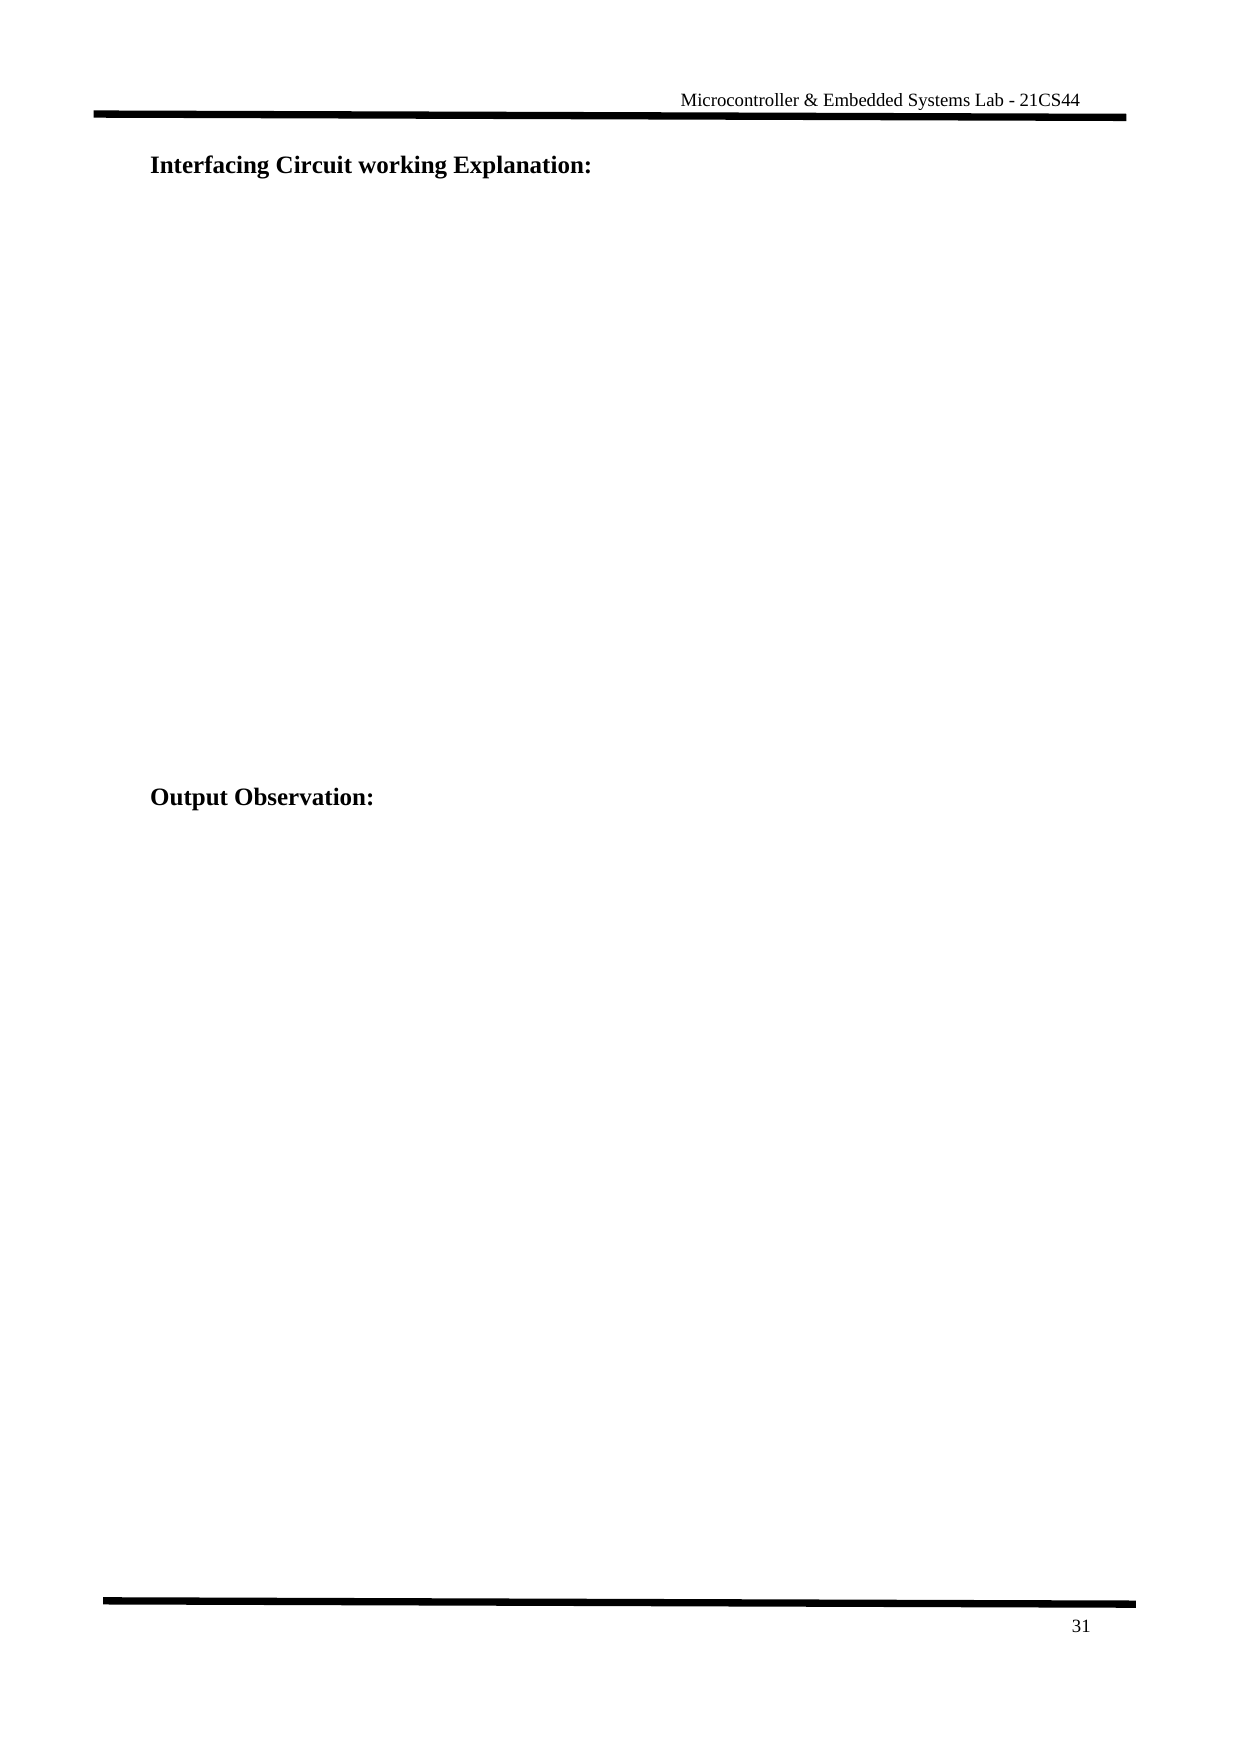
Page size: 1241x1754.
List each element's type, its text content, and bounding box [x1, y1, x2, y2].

text Output Observation: [150, 782, 1090, 811]
text Interfacing Circuit working Explanation: [150, 150, 1090, 179]
